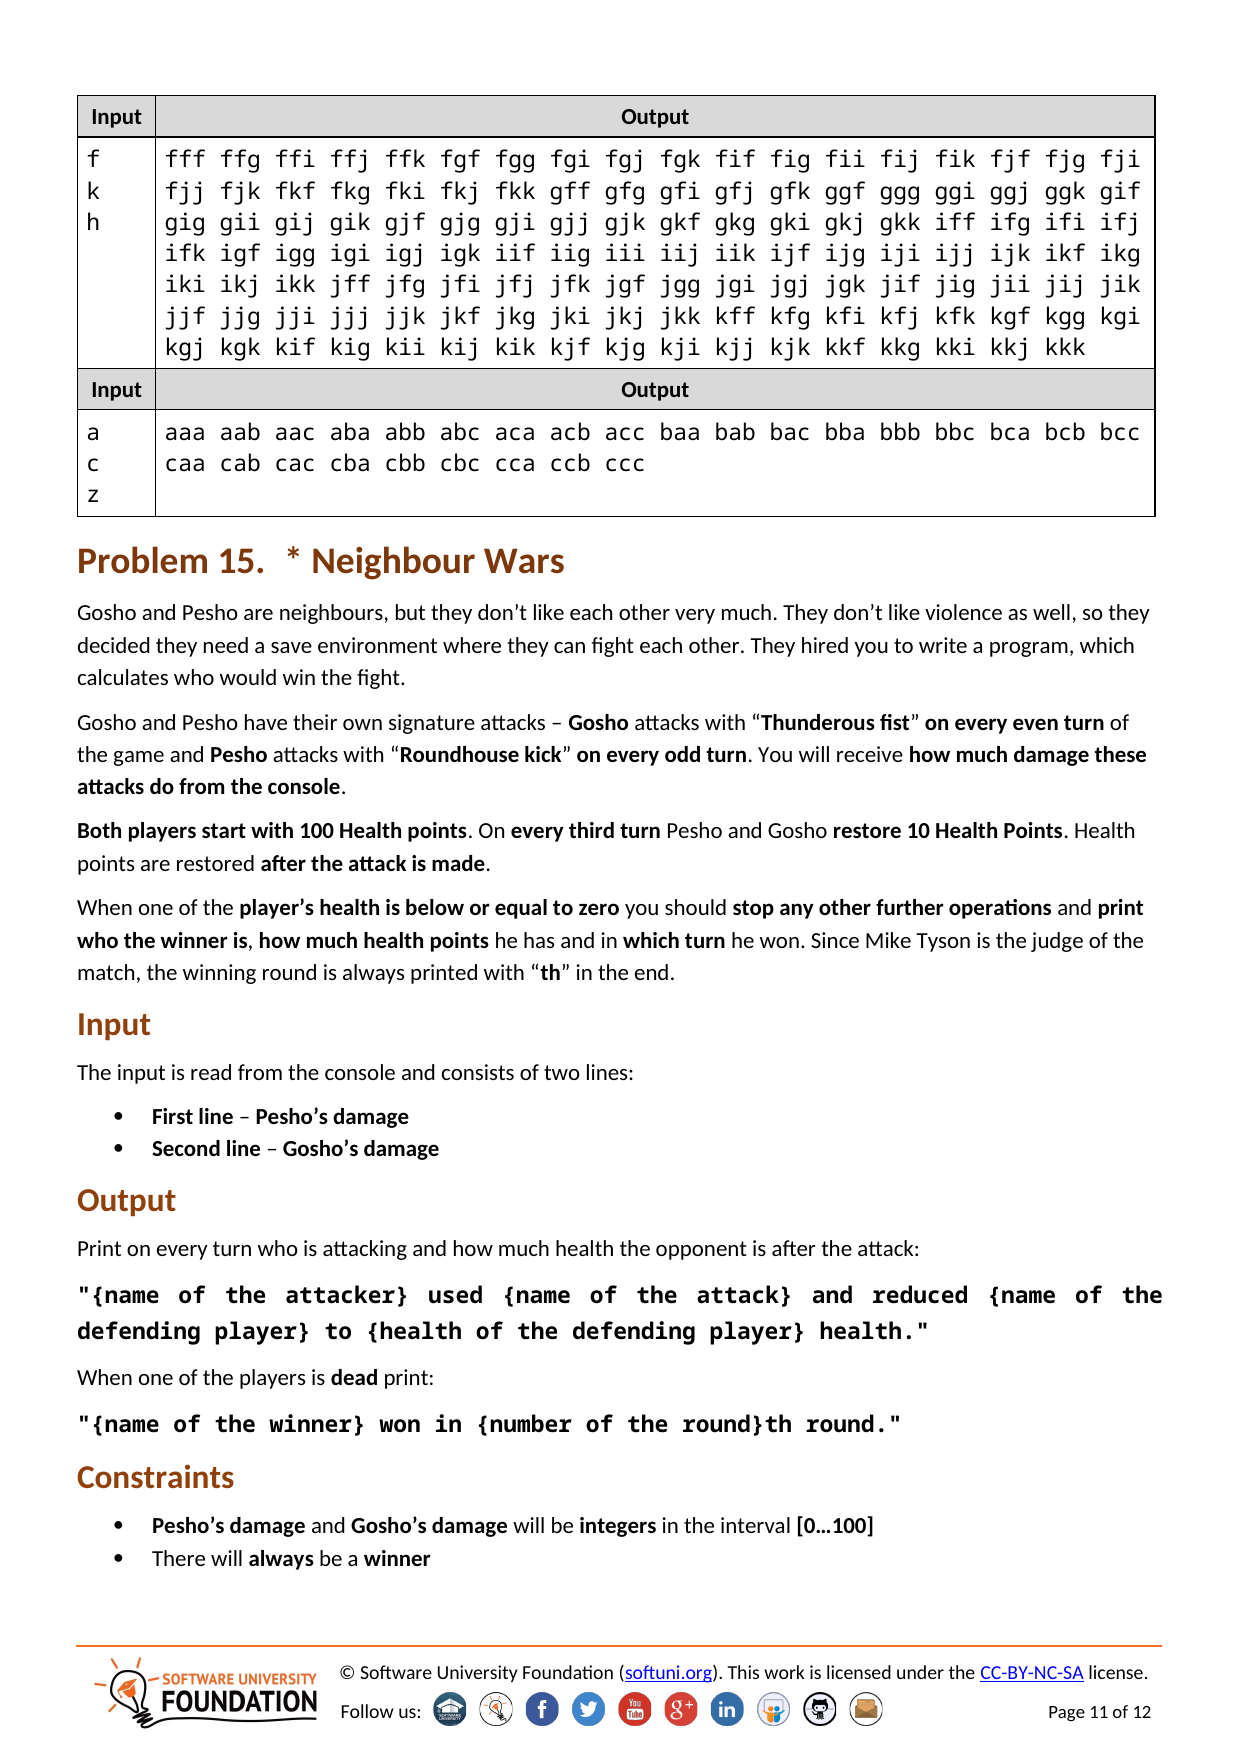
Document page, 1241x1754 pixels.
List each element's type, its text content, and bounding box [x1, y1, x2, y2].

text Print on every turn who is attacking and how much health the opponent is after the attack: [77, 1234, 1163, 1262]
text "{name of the winner} won in {number of the round}th round." [77, 1408, 1163, 1439]
picture [479, 1692, 513, 1726]
table_cell f k h [78, 138, 155, 368]
list Second line – Gosho’s damage [114, 1134, 1163, 1163]
list There will always be a winner [114, 1544, 1163, 1572]
subtitle Output [77, 1179, 1163, 1220]
list First line – Pesho’s damage [114, 1102, 1163, 1130]
text When one of the players is dead print: [77, 1363, 1163, 1391]
picture [525, 1692, 559, 1726]
table_cell fff ffg ffi ffj ffk fgf fgg fgi fgj fgk fif fig fii fij fik fjf fjg fji fjj fjk fkf fkg fki fkj fkk gff gfg gfi gfj gfk ggf ggg ggi ggj ggk gif gig gii gij gik gjf gjg gji gjj gjk gkf gkg gki gkj gkk iff ifg ifi ifj ifk igf igg igi igj igk iif iig iii iij iik ijf ijg iji ijj ijk ikf ikg iki ikj ikk jff jfg jfi jfj jfk jgf jgg jgi jgj jgk jif jig jii jij jik jjf jjg jji jjj jjk jkf jkg jki jkj jkk kff kfg kfi kfj kfk kgf kgg kgi kgj kgk kif kig kii kij kik kjf kjg kji kjj kjk kkf kkg kki kkj kkk [156, 138, 1154, 368]
picture [433, 1692, 467, 1726]
text Gosho and Pesho have their own signature attacks – Gosho attacks with “Thunderous fist” on every even turn of the game and Pesho attacks with “Roundhouse kick” on every odd turn. You will receive how much damage these attacks do from the console. [77, 708, 1163, 800]
table_cell aaa aab aac aba abb abc aca acb acc baa bab bac bba bbb bbc bca bcb bcc caa cab cac cba cbb cbc cca ccb ccc [156, 410, 1154, 516]
picture [572, 1692, 605, 1726]
picture [849, 1692, 883, 1726]
text "{name of the attacker} used {name of the attack} and reduced {name of the defending player} to {health of the defending player} health." [77, 1279, 1163, 1346]
table_cell Input [78, 369, 155, 409]
subtitle Input [77, 1003, 1163, 1043]
table_cell a c z [78, 410, 155, 516]
table_cell Output [156, 369, 1154, 409]
subtitle Constraints [77, 1457, 1163, 1497]
subtitle * Neighbour Wars [77, 537, 1163, 583]
picture [757, 1692, 790, 1726]
picture [93, 1656, 317, 1729]
picture [618, 1692, 652, 1726]
text When one of the player’s health is below or equal to zero you should stop any other further operations and print who the winner is, how much health points he has and in which turn he won. Since Mike Tyson is the judge of the match, the winning round is always printed with “th” in the end. [77, 893, 1163, 986]
picture [664, 1692, 698, 1726]
picture [710, 1692, 744, 1726]
table_cell Output [156, 96, 1154, 136]
text The input is read from the console and consists of two lines: [77, 1058, 1163, 1086]
table_cell Input [78, 96, 155, 136]
list Pesho’s damage and Gosho’s damage will be integers in the interval [0…100] [114, 1512, 1163, 1540]
text Both players start with 100 Health points. On every third turn Pesho and Gosho restore 10 Health Points. Health points are restored after the attack is made. [77, 817, 1163, 877]
text Gosho and Pesho are neighbours, but they don’t like each other very much. They don’t like violence as well, so they decided they need a save environment where they can fight each other. They hired you to write a program, which calculates who would win the fight. [77, 598, 1163, 691]
picture [803, 1692, 837, 1726]
